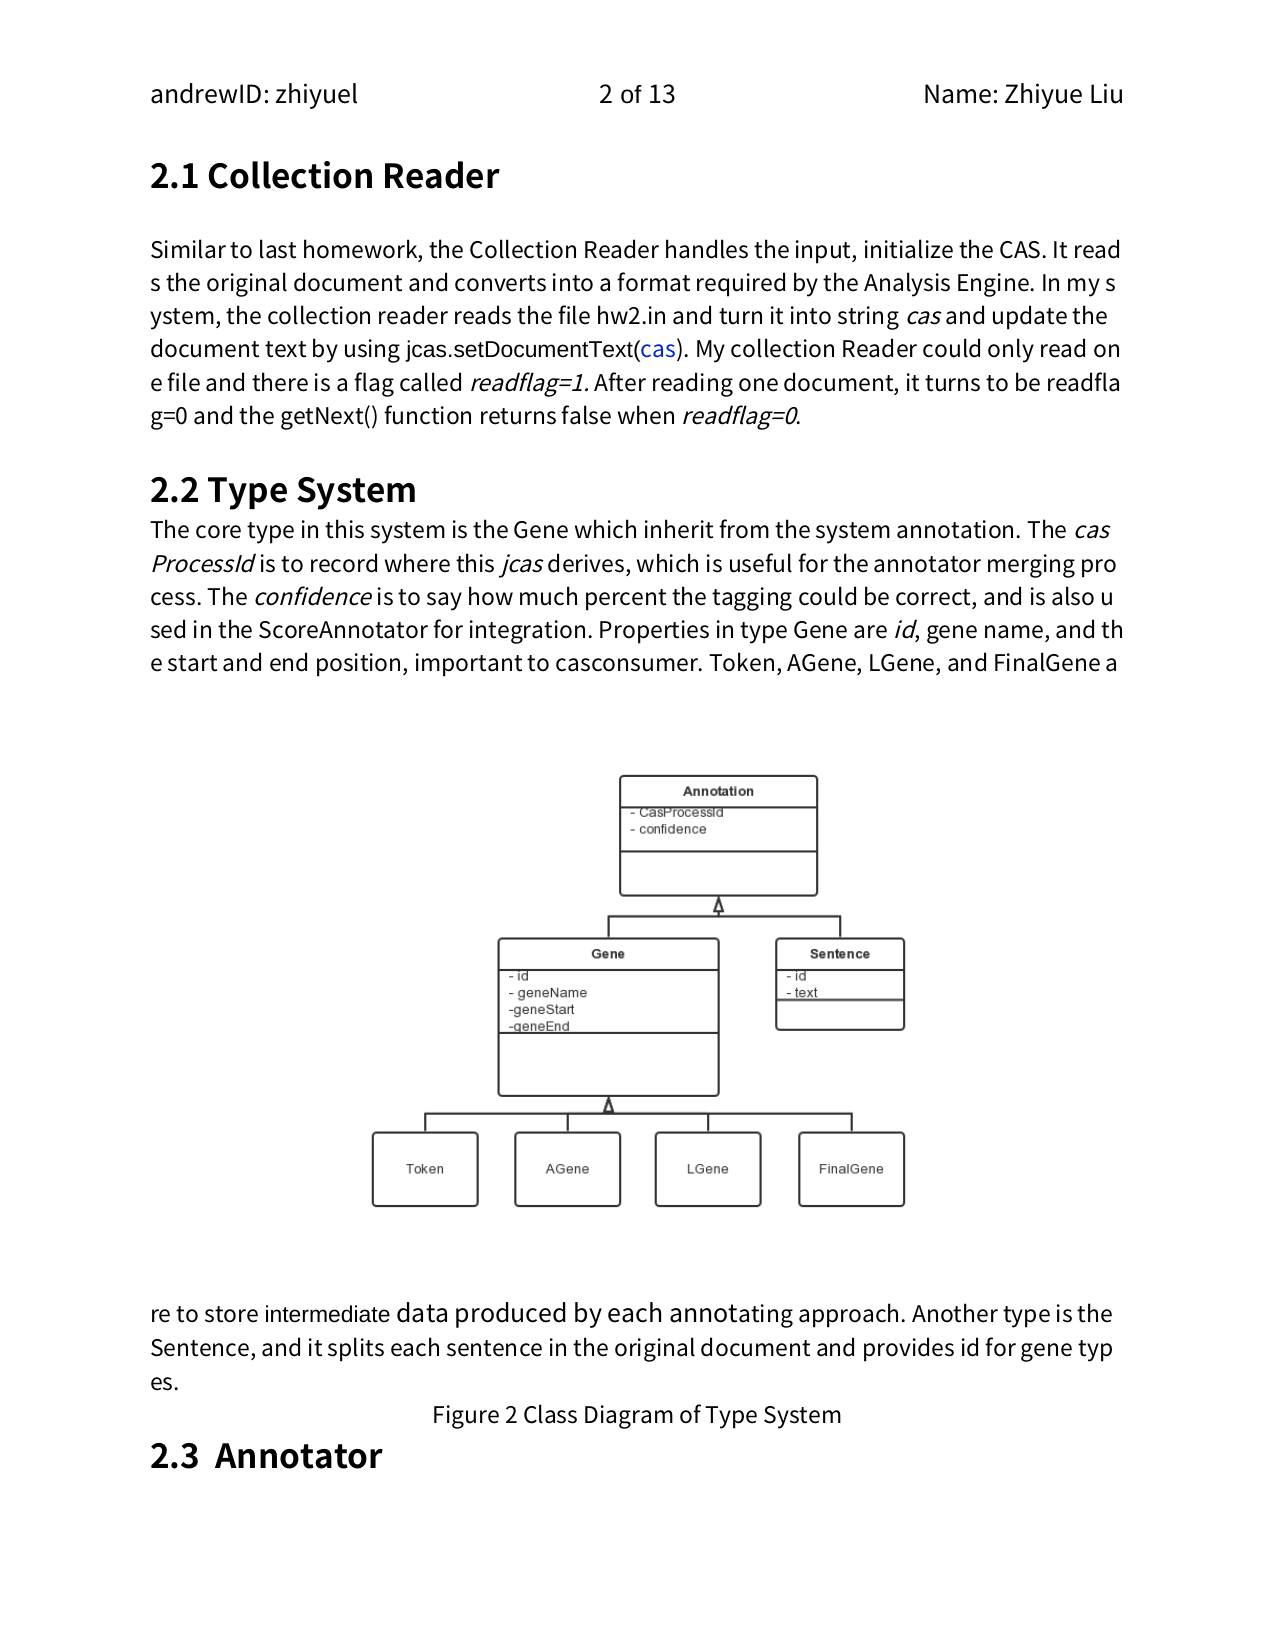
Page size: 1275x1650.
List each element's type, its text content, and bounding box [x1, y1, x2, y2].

picture [310, 713, 967, 1269]
subtitle 2.1 Collection Reader [150, 150, 1125, 198]
text Figure 2 Class Diagram of Type System [150, 1397, 1125, 1430]
subtitle 2.2 Type System [150, 464, 1125, 512]
text Similar to last homework, the Collection Reader handles the input, initialize the CAS. It reads the original document and converts into a format required by the Analysis Engine. In my system, the collection reader reads the file hw2.in and turn it into string cas and update the document text by using jcas.setDocumentText(cas). My collection Reader could only read one file and there is a flag called readflag=1. After reading one document, it turns to be readflag=0 and the getNext() function returns false when readflag=0. [150, 231, 1125, 431]
subtitle 2.3 Annotator [150, 1430, 1125, 1478]
